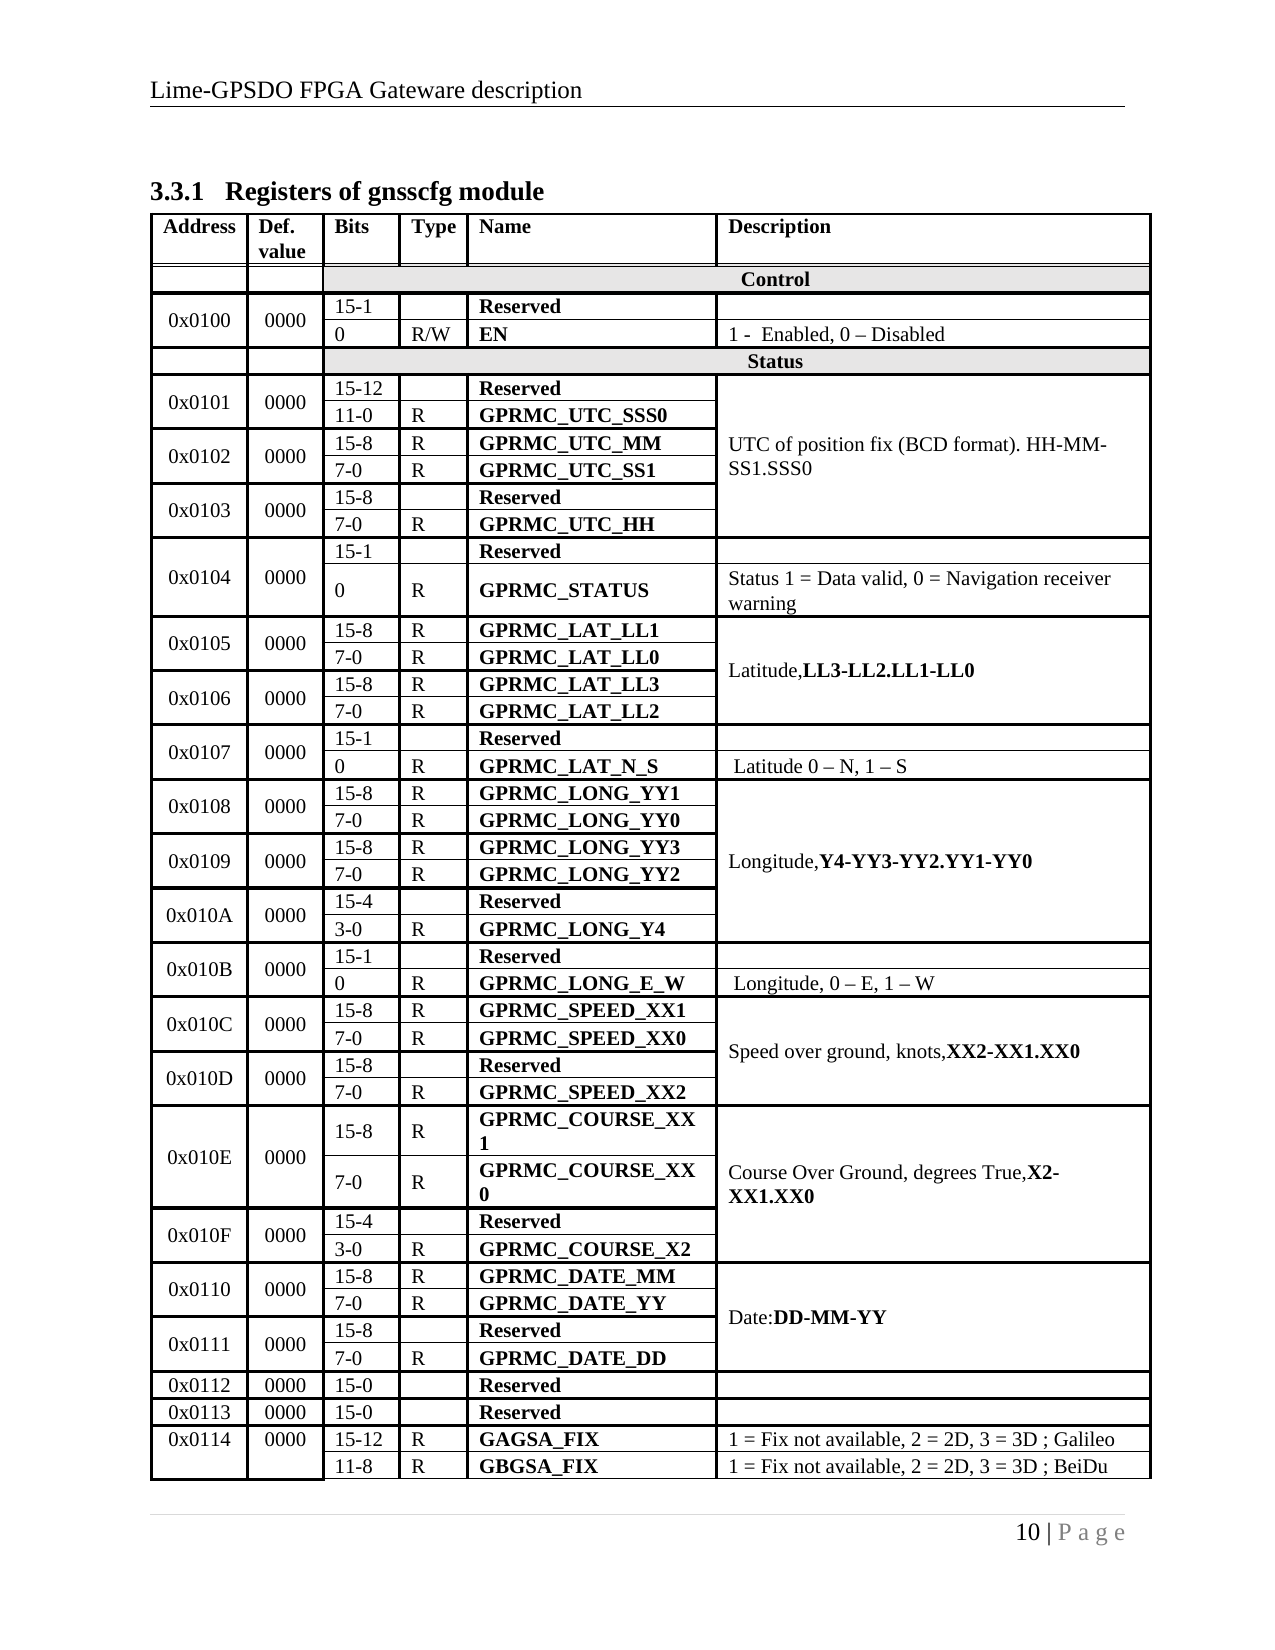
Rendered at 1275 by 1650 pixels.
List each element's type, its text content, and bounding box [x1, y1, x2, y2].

table_cell 7-0 [325, 697, 398, 723]
table_cell 0000 [249, 1264, 322, 1315]
table_cell Reserved [469, 944, 715, 968]
table_cell 0 [325, 564, 398, 614]
table_cell R [401, 751, 466, 778]
table_cell 7-0 [325, 643, 398, 669]
table_cell [401, 890, 466, 913]
table_cell GPRMC_LONG_YY3 [469, 835, 715, 859]
table_cell R/W [401, 320, 466, 346]
table_cell [401, 485, 466, 509]
table_cell 0x010E [153, 1107, 246, 1206]
table_cell 15-8 [325, 1107, 398, 1155]
table_cell GPRMC_LONG_Y4 [469, 915, 715, 941]
table_cell 0x010A [153, 890, 246, 941]
table_cell 0x0102 [153, 430, 246, 482]
table_cell 0x010F [153, 1210, 246, 1261]
table_cell 0000 [249, 890, 322, 941]
table_cell R [401, 1289, 466, 1315]
table_cell 15-4 [325, 890, 398, 913]
table_cell [718, 726, 1149, 750]
table_cell 0x0101 [153, 376, 246, 427]
table_cell Reserved [469, 726, 715, 750]
table_cell 15-12 [325, 1427, 398, 1451]
table_cell 11-0 [325, 401, 398, 427]
table_cell GPRMC_LONG_YY1 [469, 781, 715, 805]
table_cell 0x0112 [153, 1373, 246, 1397]
table_cell Longitude,Y4-YY3-YY2.YY1-YY0 [718, 781, 1149, 941]
table_cell 15-4 [325, 1210, 398, 1233]
table_cell GPRMC_UTC_MM [469, 430, 715, 454]
table_cell 7-0 [325, 1289, 398, 1315]
table_cell 0000 [249, 998, 322, 1049]
table_cell [249, 349, 322, 373]
table_cell Date:DD-MM-YY [718, 1264, 1149, 1369]
table_cell [401, 1210, 466, 1233]
table_cell [401, 1373, 466, 1397]
table_cell GPRMC_DATE_DD [469, 1343, 715, 1369]
table_cell R [401, 1343, 466, 1369]
table_cell Longitude, 0 – E, 1 – W [718, 969, 1149, 995]
table_cell 3-0 [325, 915, 398, 941]
table_cell GPRMC_LAT_LL0 [469, 643, 715, 669]
table_cell 15-8 [325, 1318, 398, 1342]
table_cell 15-8 [325, 1264, 398, 1288]
table_cell 0 [325, 751, 398, 778]
table_cell 15-12 [325, 376, 398, 400]
table_cell GPRMC_DATE_YY [469, 1289, 715, 1315]
table_header Type [401, 215, 466, 263]
table_cell 0000 [249, 485, 322, 536]
table_cell GPRMC_COURSE_XX1 [469, 1107, 715, 1155]
table_cell UTC of position fix (BCD format). HH-MM-SS1.SSS0 [718, 376, 1149, 536]
table_cell 15-8 [325, 781, 398, 805]
table_cell 0x010C [153, 998, 246, 1049]
table_cell R [401, 510, 466, 536]
table_cell [401, 726, 466, 750]
table_cell 15-8 [325, 430, 398, 454]
table_cell [153, 267, 246, 291]
table_cell R [401, 1452, 466, 1478]
table_cell 7-0 [325, 1078, 398, 1104]
table_cell GPRMC_LONG_E_W [469, 969, 715, 995]
subtitle Registers of gnsscfg module [150, 175, 1125, 206]
table_cell GPRMC_STATUS [469, 564, 715, 614]
table_cell 0000 [249, 1373, 322, 1397]
table_cell 15-8 [325, 1053, 398, 1077]
table_cell 3-0 [325, 1235, 398, 1261]
table_cell 7-0 [325, 1156, 398, 1206]
table_cell R [401, 456, 466, 482]
table_cell 15-8 [325, 672, 398, 696]
table_cell 7-0 [325, 860, 398, 886]
table_cell 0000 [249, 672, 322, 723]
table_cell [718, 1400, 1149, 1424]
table_cell [401, 1053, 466, 1077]
table_cell R [401, 643, 466, 669]
table_cell [324, 267, 400, 291]
table_cell GPRMC_UTC_SS1 [469, 456, 715, 482]
table_cell GPRMC_SPEED_XX0 [469, 1023, 715, 1049]
table_cell R [401, 915, 466, 941]
table_cell GPRMC_SPEED_XX2 [469, 1078, 715, 1104]
table_cell 7-0 [325, 510, 398, 536]
table_cell EN [469, 320, 715, 346]
table_cell 0000 [249, 295, 322, 346]
table_cell R [401, 1264, 466, 1288]
table_cell [401, 1318, 466, 1342]
table_cell Reserved [469, 1373, 715, 1397]
table_cell 15-0 [325, 1400, 398, 1424]
table_cell GPRMC_DATE_MM [469, 1264, 715, 1288]
table_cell 15-1 [325, 726, 398, 750]
table_cell R [401, 430, 466, 454]
table_cell GPRMC_LAT_LL1 [469, 618, 715, 642]
table_cell R [401, 781, 466, 805]
table_header Def. value [249, 215, 322, 263]
table_cell [718, 295, 1149, 318]
table_cell Latitude 0 – N, 1 – S [718, 751, 1149, 778]
table_header Bits [325, 215, 398, 263]
table_cell 15-1 [325, 295, 398, 318]
table_cell [401, 295, 466, 318]
table_cell R [401, 1156, 466, 1206]
table_cell GBGSA_FIX [469, 1452, 715, 1478]
table_cell 0x0107 [153, 726, 246, 778]
table_cell GPRMC_COURSE_XX0 [469, 1156, 715, 1206]
table_cell 0x0103 [153, 485, 246, 536]
table_cell 0000 [249, 539, 322, 614]
table_cell [718, 944, 1149, 968]
table_cell Reserved [469, 1318, 715, 1342]
table_cell 0000 [249, 1427, 322, 1478]
table_cell Reserved [469, 295, 715, 318]
table_cell R [401, 564, 466, 614]
table_cell [401, 1400, 466, 1424]
table_cell Reserved [469, 1210, 715, 1233]
table_cell 7-0 [325, 456, 398, 482]
table_cell R [401, 969, 466, 995]
table_cell 0000 [249, 1400, 322, 1424]
table_cell 15-8 [325, 485, 398, 509]
table_cell R [401, 672, 466, 696]
table_cell 15-8 [325, 835, 398, 859]
table_cell 0x0104 [153, 539, 246, 614]
table_cell [718, 539, 1149, 563]
table_cell 0x0108 [153, 781, 246, 832]
table_cell 15-0 [325, 1373, 398, 1397]
table_cell 0000 [249, 944, 322, 995]
table_cell R [401, 835, 466, 859]
table_header Address [153, 215, 246, 263]
table_cell [401, 376, 466, 400]
table_cell Reserved [469, 1400, 715, 1424]
table_cell 15-8 [325, 998, 398, 1022]
table_cell 1 = Fix not available, 2 = 2D, 3 = 3D ; BeiDu [718, 1452, 1149, 1478]
table_cell Reserved [469, 1053, 715, 1077]
table_cell 0000 [249, 781, 322, 832]
table_cell R [401, 1107, 466, 1155]
table_cell 15-1 [325, 539, 398, 563]
table_cell R [401, 860, 466, 886]
table_cell 0000 [249, 1107, 322, 1206]
table_cell R [401, 806, 466, 832]
table_cell Speed over ground, knots,XX2-XX1.XX0 [718, 998, 1149, 1104]
table_cell [401, 539, 466, 563]
table_cell GAGSA_FIX [469, 1427, 715, 1451]
table_cell 0 [325, 969, 398, 995]
table_cell 0 [325, 320, 398, 346]
table_cell R [401, 697, 466, 723]
table_cell 0x0100 [153, 295, 246, 346]
table_cell GPRMC_COURSE_X2 [469, 1235, 715, 1261]
table_cell Latitude,LL3-LL2.LL1-LL0 [718, 618, 1149, 723]
table_cell Reserved [469, 890, 715, 913]
table_cell GPRMC_LONG_YY0 [469, 806, 715, 832]
table_cell GPRMC_LAT_LL3 [469, 672, 715, 696]
table_cell 15-8 [325, 618, 398, 642]
table_cell 0x0111 [153, 1318, 246, 1369]
table_cell 0x0106 [153, 672, 246, 723]
table_cell R [401, 618, 466, 642]
table_cell Reserved [469, 485, 715, 509]
table_cell 0000 [249, 1210, 322, 1261]
table_cell GPRMC_UTC_HH [469, 510, 715, 536]
table_cell R [401, 1078, 466, 1104]
table_cell GPRMC_LONG_YY2 [469, 860, 715, 886]
table_cell Reserved [469, 376, 715, 400]
table_cell 0000 [249, 1053, 322, 1104]
table_cell 7-0 [325, 1023, 398, 1049]
table_cell 1 - Enabled, 0 – Disabled [718, 320, 1149, 346]
table_cell 0x0113 [153, 1400, 246, 1424]
table_header Description [718, 215, 1149, 263]
table_cell 0000 [249, 430, 322, 482]
table_cell 0x0114 [153, 1427, 246, 1478]
table_cell Course Over Ground, degrees True,X2-XX1.XX0 [718, 1107, 1149, 1261]
table_cell GPRMC_SPEED_XX1 [469, 998, 715, 1022]
table_cell [325, 349, 400, 373]
table_cell Control [400, 267, 1149, 291]
table_cell [153, 349, 246, 373]
table_cell 0x0110 [153, 1264, 246, 1315]
table_cell 0000 [249, 618, 322, 669]
table_cell Reserved [469, 539, 715, 563]
table_cell R [401, 1235, 466, 1261]
table_cell 0000 [249, 1318, 322, 1369]
table_header Name [469, 215, 715, 263]
table_cell 11-8 [325, 1452, 398, 1478]
table_cell [718, 1373, 1149, 1397]
table_cell 0x010B [153, 944, 246, 995]
table_cell R [401, 1427, 466, 1451]
table_cell 0x0105 [153, 618, 246, 669]
table_cell GPRMC_LAT_N_S [469, 751, 715, 778]
table_cell GPRMC_LAT_LL2 [469, 697, 715, 723]
table_cell R [401, 401, 466, 427]
table_cell 1 = Fix not available, 2 = 2D, 3 = 3D ; Galileo [718, 1427, 1149, 1451]
table_cell Status 1 = Data valid, 0 = Navigation receiver warning [718, 564, 1149, 614]
table_cell Status [400, 349, 1149, 373]
table_cell 0000 [249, 726, 322, 778]
table_cell 0000 [249, 376, 322, 427]
table_cell GPRMC_UTC_SSS0 [469, 401, 715, 427]
table_cell 7-0 [325, 1343, 398, 1369]
table_cell 0x010D [153, 1053, 246, 1104]
table_cell 0000 [249, 835, 322, 886]
table_cell 0x0109 [153, 835, 246, 886]
table_cell 15-1 [325, 944, 398, 968]
table_cell R [401, 1023, 466, 1049]
table_cell [249, 267, 322, 291]
table_cell R [401, 998, 466, 1022]
table_cell 7-0 [325, 806, 398, 832]
table_cell [401, 944, 466, 968]
